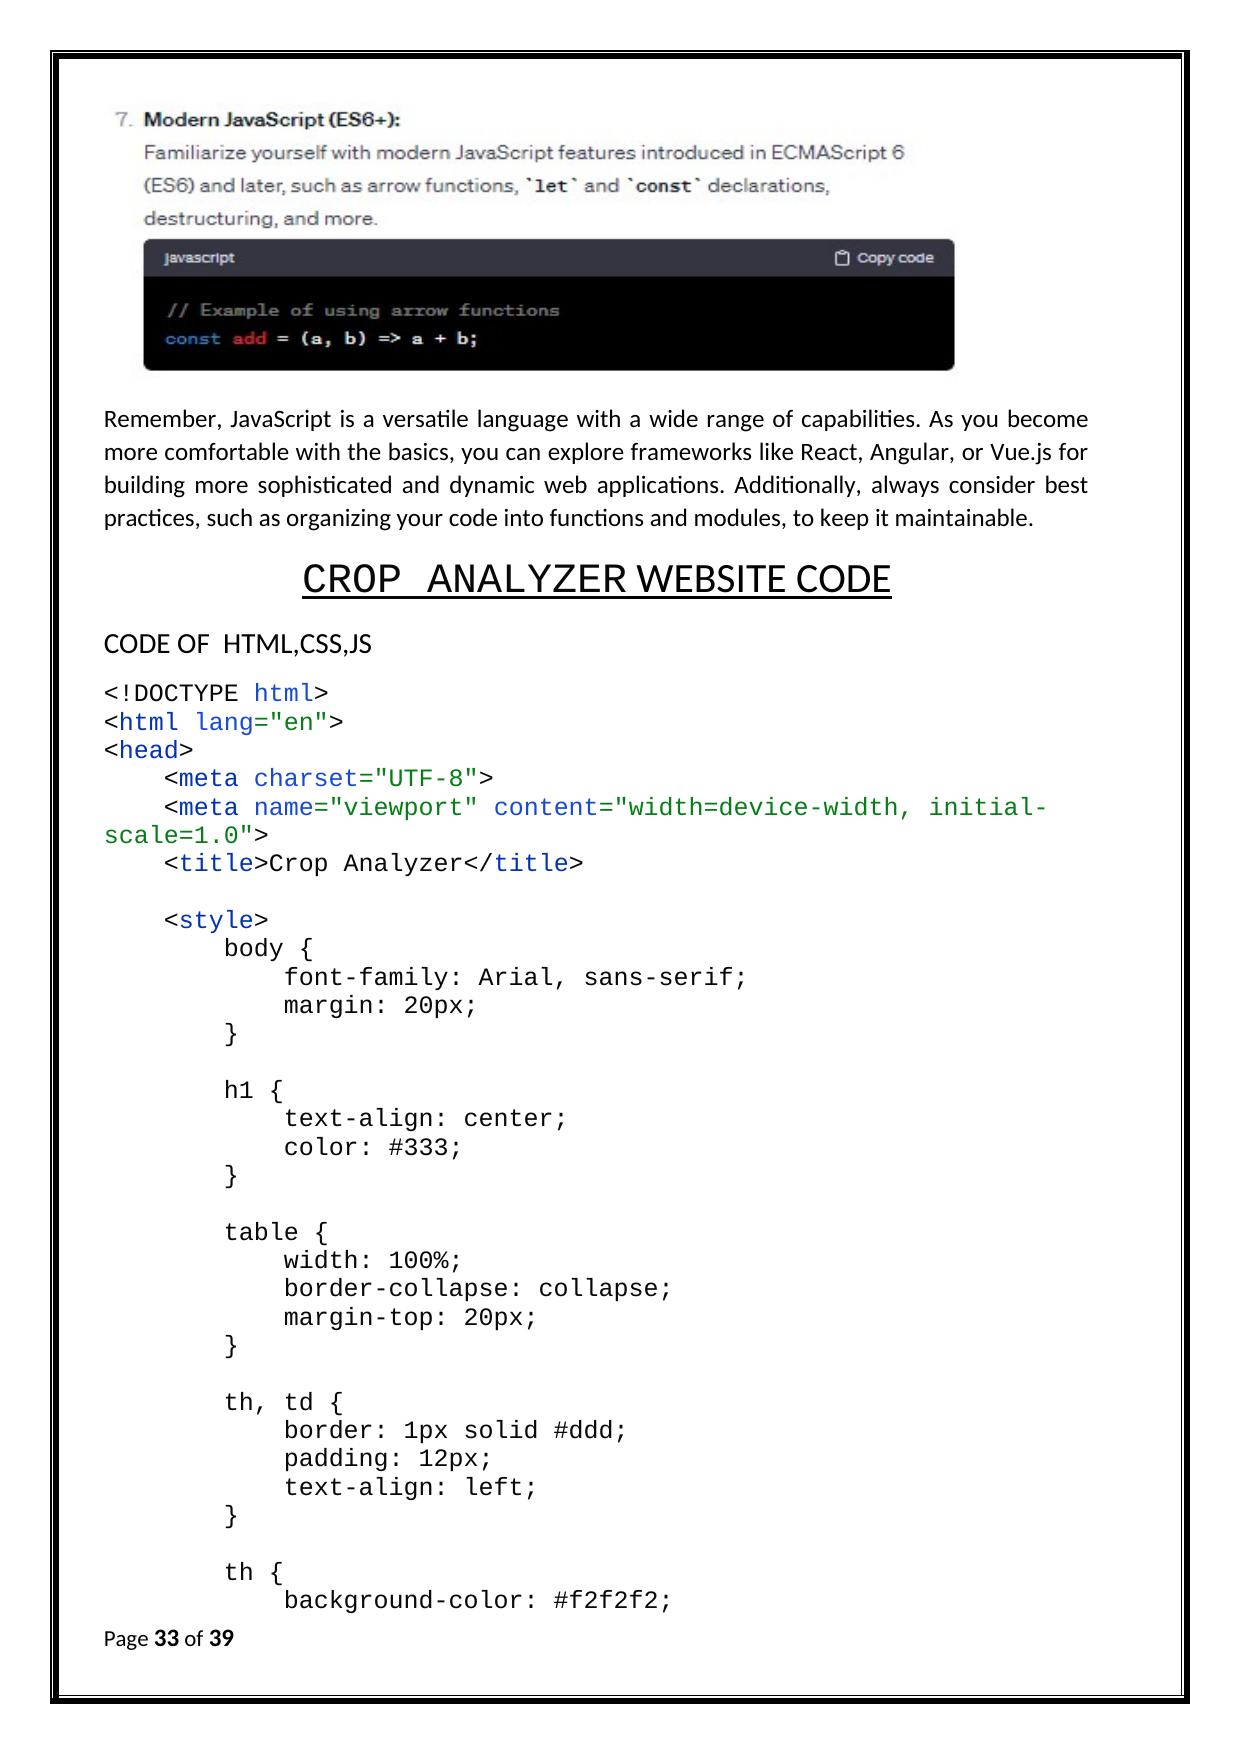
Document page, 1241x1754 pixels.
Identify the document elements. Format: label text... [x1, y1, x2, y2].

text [103, 681, 1090, 1616]
picture [103, 103, 971, 385]
text CODE OF HTML,CSS,JS [103, 626, 1090, 661]
text Remember, JavaScript is a versatile language with a wide range of capabilities. As you become more comfortable with the basics, you can explore frameworks like React, Angular, or Vue.js for building more sophisticated and dynamic web applications. Additionally, always consider best practices, such as organizing your code into functions and modules, to keep it maintainable. [103, 403, 1090, 533]
text CROP ANALYZER WEBSITE CODE [103, 552, 1090, 605]
